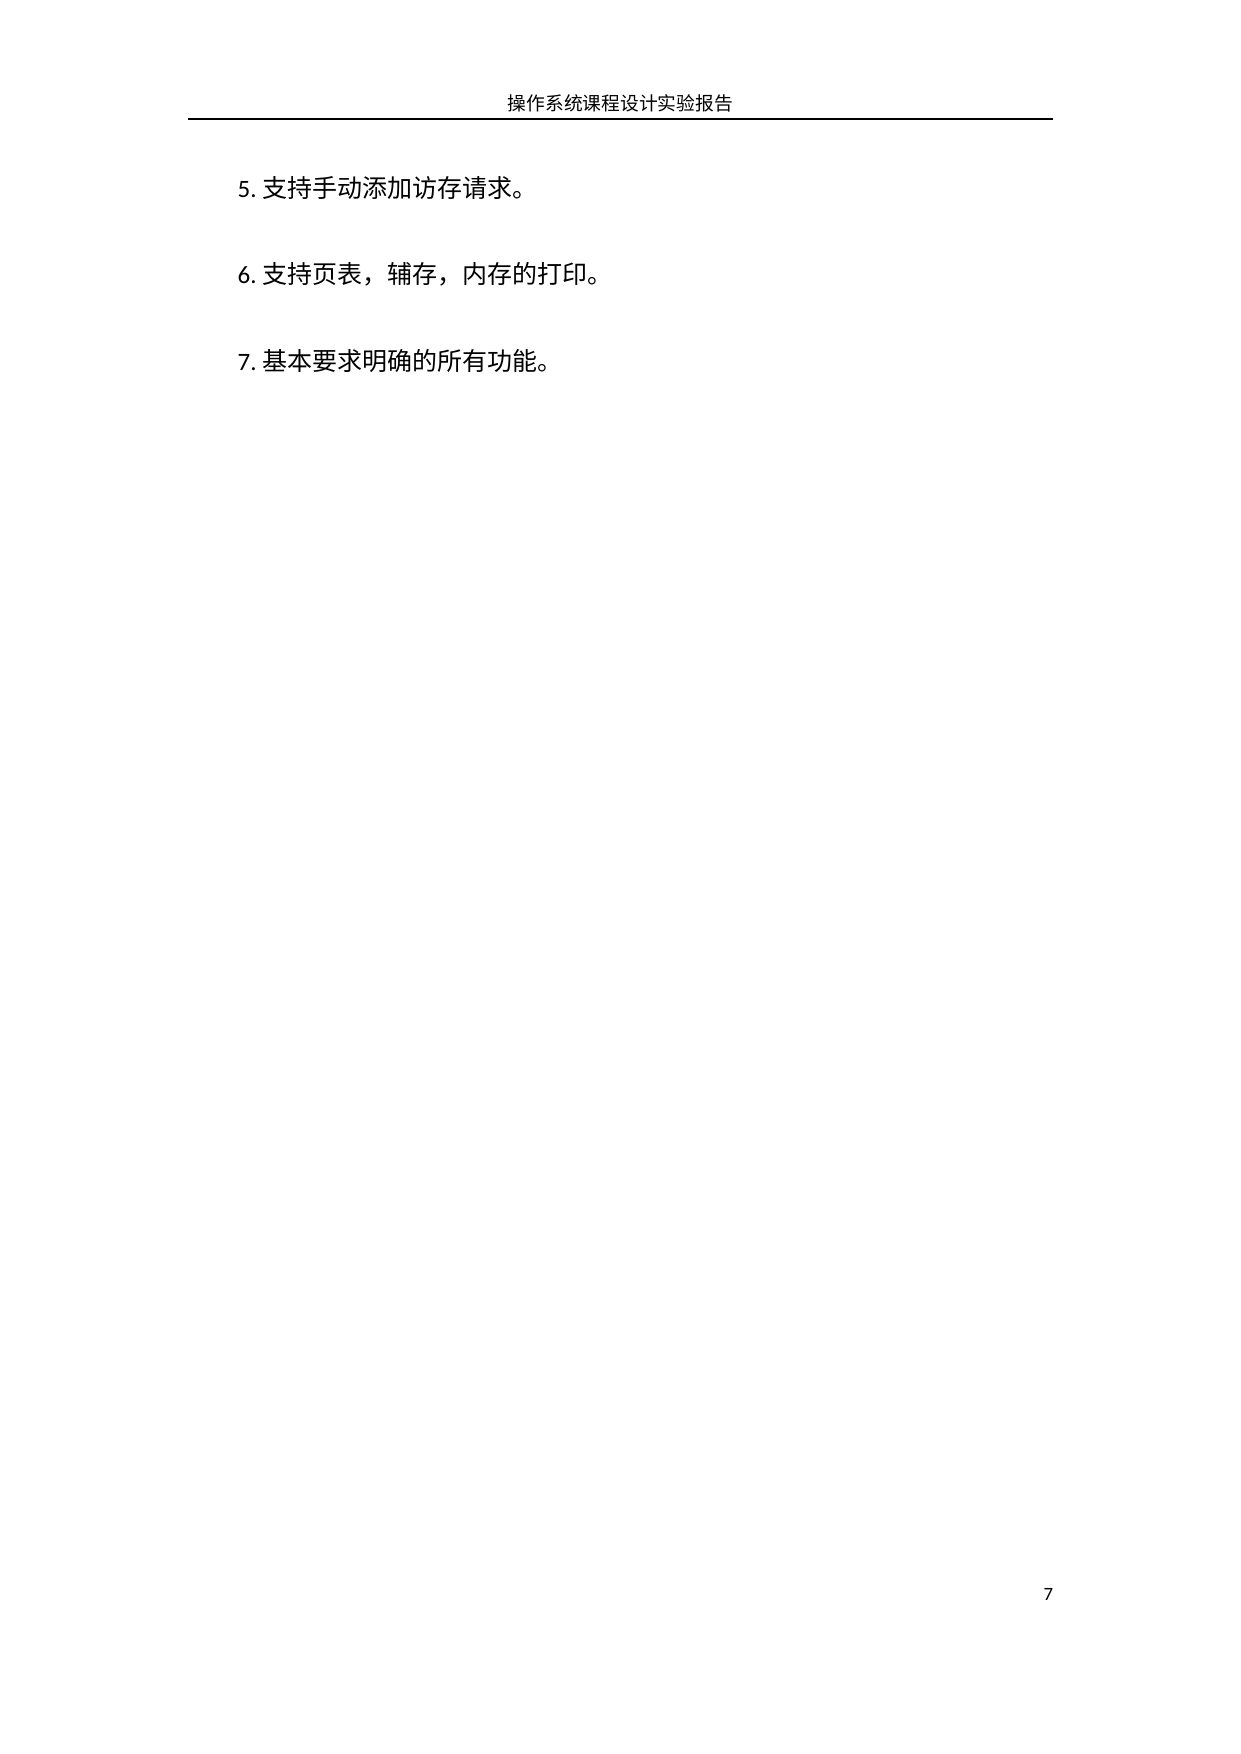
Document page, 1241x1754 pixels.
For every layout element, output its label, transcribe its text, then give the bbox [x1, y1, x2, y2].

text 7. 基本要求明确的所有功能。 [187, 325, 1053, 393]
text 6. 支持页表，辅存，内存的打印。 [187, 239, 1053, 307]
text 5. 支持手动添加访存请求。 [187, 153, 1053, 221]
